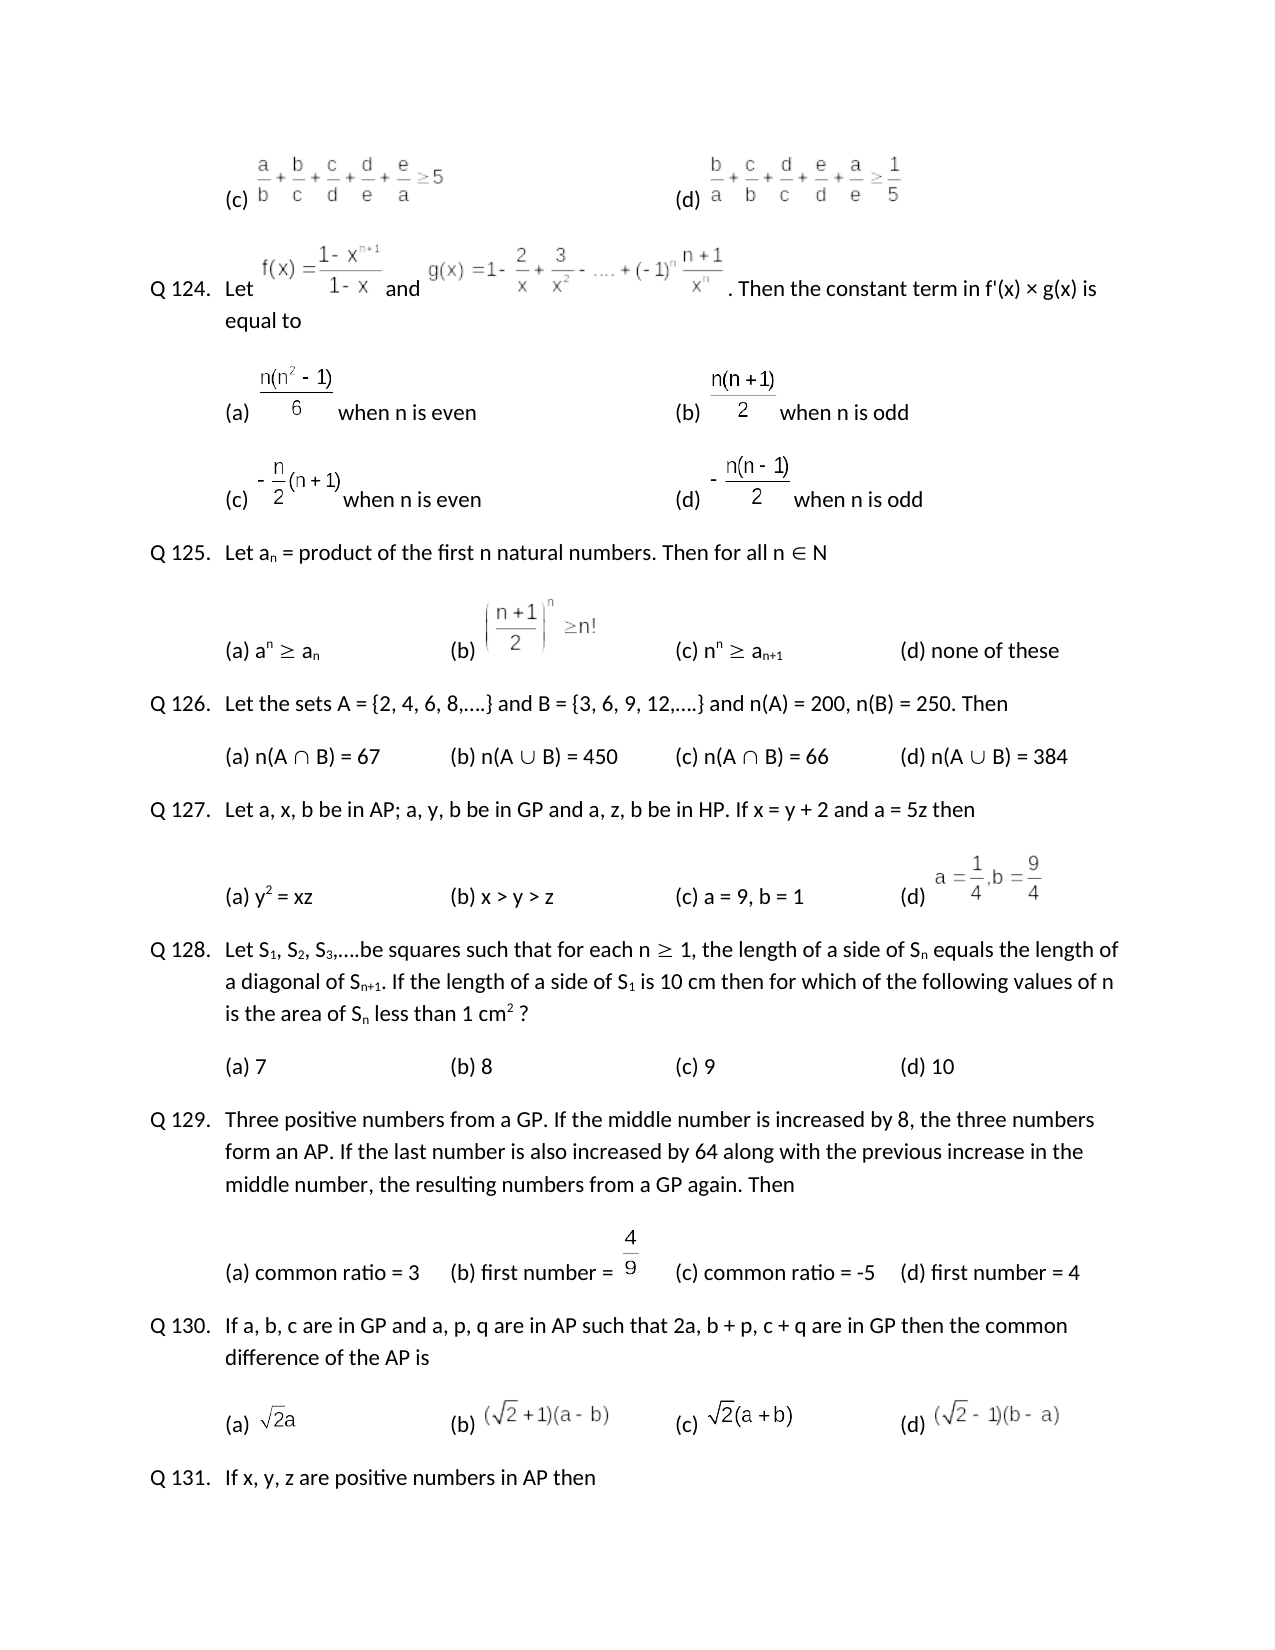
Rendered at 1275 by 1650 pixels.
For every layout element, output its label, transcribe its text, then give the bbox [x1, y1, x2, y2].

text Q 130. If a, b, c are in GP and a, p, q are in AP such that 2a, b + p, c + q are in GP then the common difference of the AP is [150, 1311, 1125, 1371]
text (a) y2 = xz (b) x > y > z (c) a = 9, b = 1 (d) [150, 848, 1125, 910]
text (a) 7 (b) 8 (c) 9 (d) 10 [150, 1052, 1125, 1080]
text (c) when n is even (d) when n is odd [150, 451, 1125, 513]
text Q 125. Let an = product of the first n natural numbers. Then for all n N [150, 538, 1125, 566]
text Q 124. Let and . Then the constant term in f'(x) × g(x) is equal to [150, 238, 1125, 334]
text Q 128. Let S1, S2, S3,….be squares such that for each n 1, the length of a side of Sn equals the length of a diagonal of Sn+1. If the length of a side of S1 is 10 cm then for which of the following values of n is the area of Sn less than 1 cm2 ? [150, 935, 1125, 1027]
text (a) when n is even (b) when n is odd [150, 359, 1125, 426]
text (a) common ratio = 3 (b) first number = (c) common ratio = -5 (d) first number = 4 [150, 1223, 1125, 1286]
text (a) an an (b) (c) nn an+1 (d) none of these [150, 591, 1125, 664]
text (c) (d) [150, 150, 1125, 213]
text Q 127. Let a, x, b be in AP; a, y, b be in GP and a, z, b be in HP. If x = y + 2 and a = 5z then [150, 795, 1125, 823]
text (a) (b) (c) (d) [150, 1396, 1125, 1438]
text (a) n(A B) = 67 (b) n(A B) = 450 (c) n(A B) = 66 (d) n(A B) = 384 [150, 742, 1125, 770]
text Q 131. If x, y, z are positive numbers in AP then [150, 1463, 1125, 1491]
text Q 129. Three positive numbers from a GP. If the middle number is increased by 8, the three numbers form an AP. If the last number is also increased by 64 along with the previous increase in the middle number, the resulting numbers from a GP again. Then [150, 1105, 1125, 1198]
text Q 126. Let the sets A = {2, 4, 6, 8,….} and B = {3, 6, 9, 12,….} and n(A) = 200, n(B) = 250. Then [150, 689, 1125, 717]
